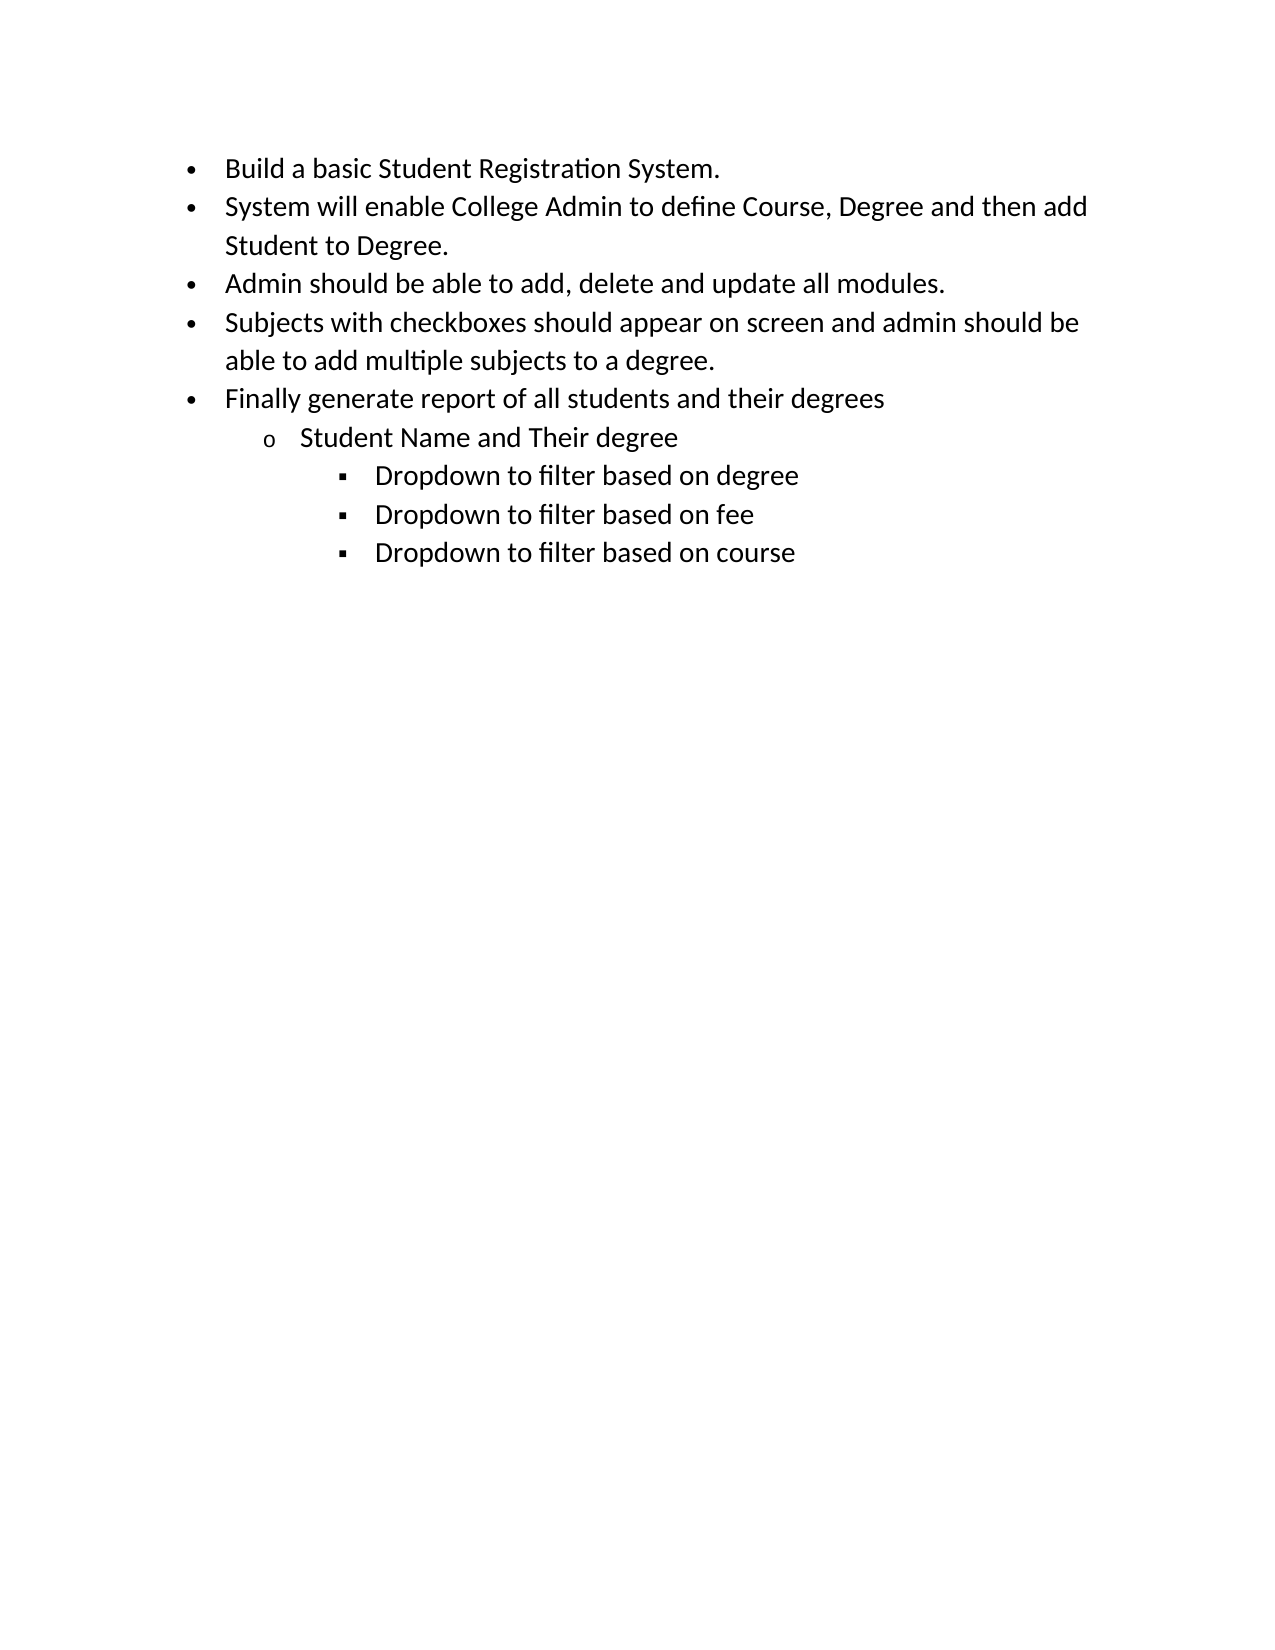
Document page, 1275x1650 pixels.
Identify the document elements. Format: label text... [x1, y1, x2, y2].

list Dropdown to filter based on fee [337, 496, 1125, 532]
list Dropdown to filter based on course [337, 534, 1125, 570]
list Finally generate report of all students and their degrees [187, 381, 1125, 416]
list Admin should be able to add, delete and update all modules. [187, 265, 1125, 301]
list Dropdown to filter based on degree [337, 457, 1125, 493]
list Build a basic Student Registration System. [187, 150, 1125, 186]
list Student Name and Their degree [262, 419, 1125, 455]
list Subjects with checkboxes should appear on screen and admin should be able to add multiple subjects to a degree. [187, 304, 1125, 378]
list System will enable College Admin to define Course, Degree and then add Student to Degree. [187, 188, 1125, 262]
